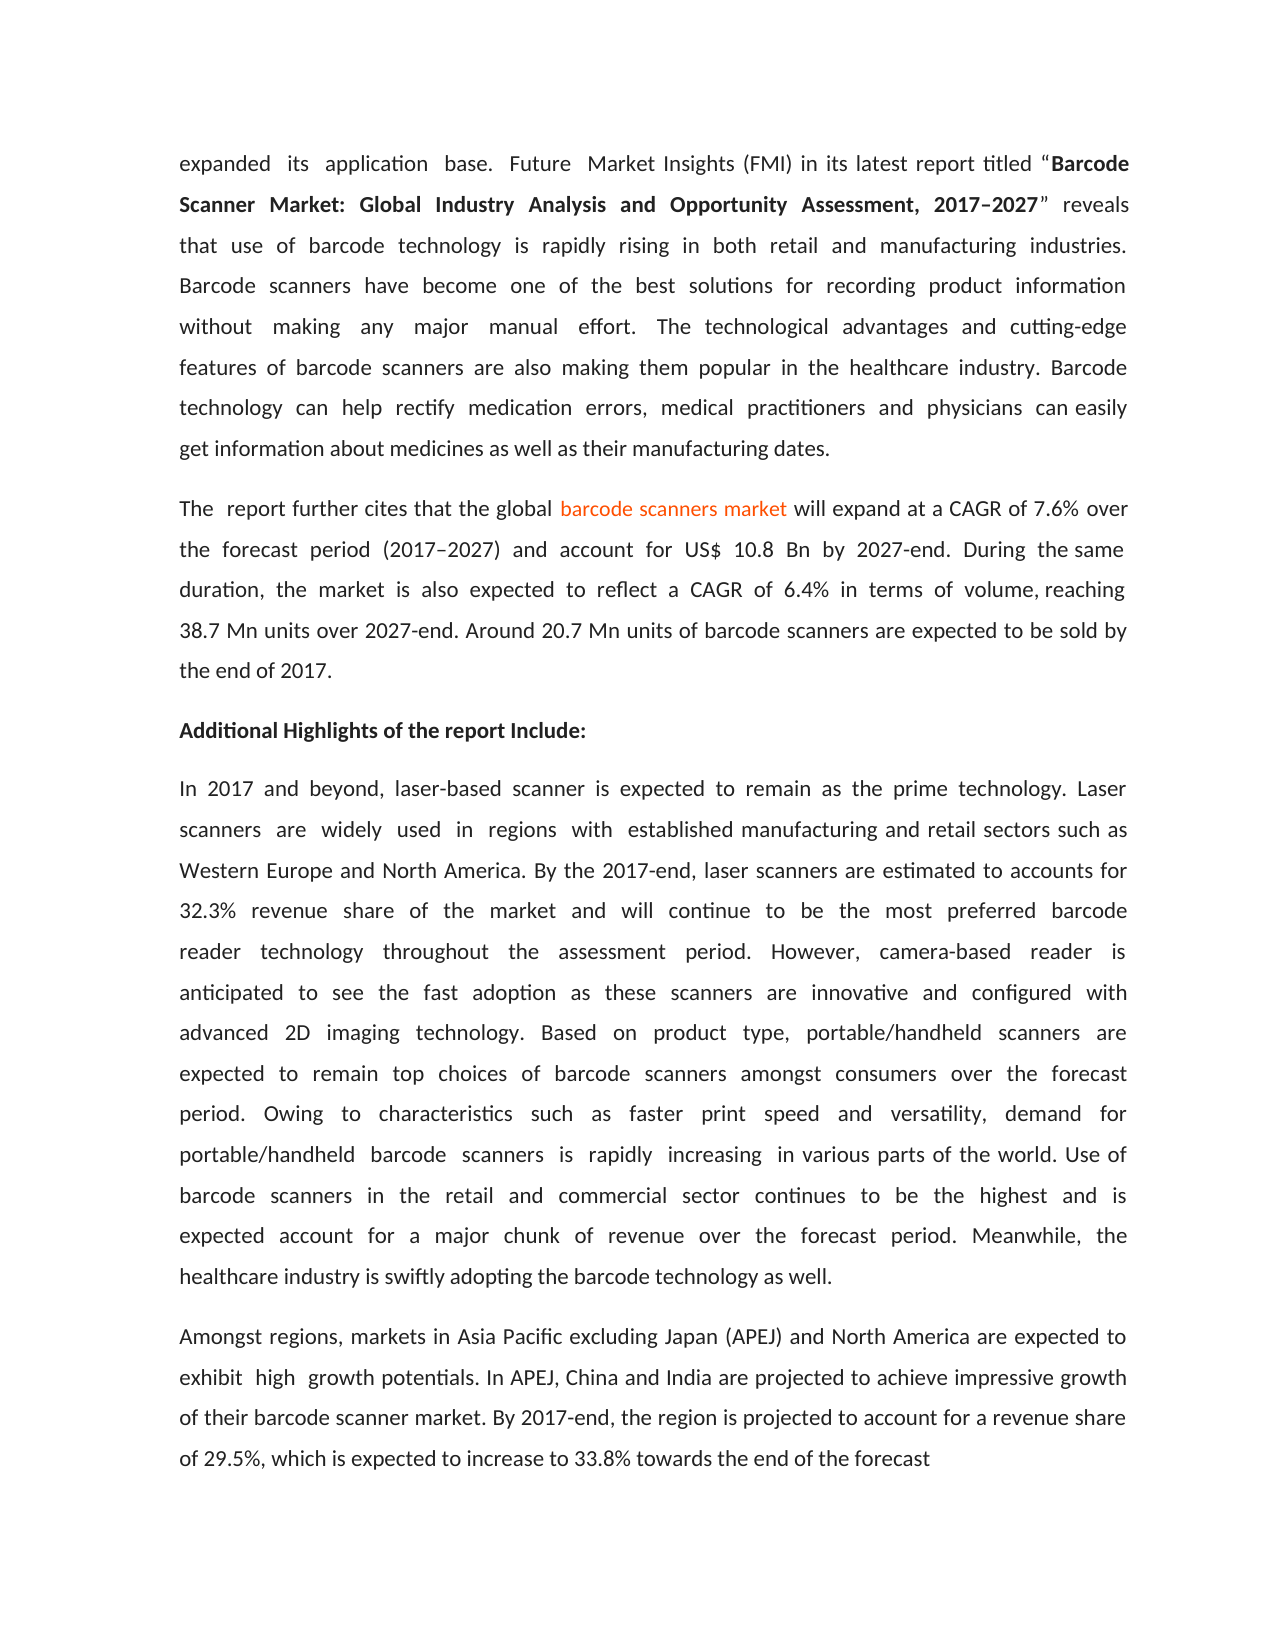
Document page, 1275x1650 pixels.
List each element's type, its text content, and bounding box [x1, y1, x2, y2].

text Amongst regions, markets in Asia Pacific excluding Japan (APEJ) and North America are expected to exhibit high growth potentials. In APEJ, China and India are projected to achieve impressive growth of their barcode scanner market. By 2017-end, the region is projected to account for a revenue share of 29.5%, which is expected to increase to 33.8% towards the end of the forecast [179, 1322, 1129, 1472]
text Additional Highlights of the report Include: [179, 717, 636, 745]
text The report further cites that the global barcode scanners market will expand at a CAGR of 7.6% over the forecast period (2017–2027) and account for US$ 10.8 Bn by 2027-end. During the same duration, the market is also expected to reflect a CAGR of 6.4% in terms of volume, reaching 38.7 Mn units over 2027-end. Around 20.7 Mn units of barcode scanners are expected to be sold by the end of 2017. [179, 494, 1128, 684]
text expanded its application base. Future Market Insights (FMI) in its latest report titled “Barcode Scanner Market: Global Industry Analysis and Opportunity Assessment, 2017–2027” reveals that use of barcode technology is rapidly rising in both retail and manufacturing industries. Barcode scanners have become one of the best solutions for recording product information without making any major manual effort. The technological advantages and cutting-edge features of barcode scanners are also making them popular in the healthcare industry. Barcode technology can help rectify medication errors, medical practitioners and physicians can easily get information about medicines as well as their manufacturing dates. [179, 149, 1129, 462]
text In 2017 and beyond, laser-based scanner is expected to remain as the prime technology. Laser scanners are widely used in regions with established manufacturing and retail sectors such as Western Europe and North America. By the 2017-end, laser scanners are estimated to accounts for 32.3% revenue share of the market and will continue to be the most preferred barcode reader technology throughout the assessment period. However, camera-based reader is anticipated to see the fast adoption as these scanners are innovative and configured with advanced 2D imaging technology. Based on product type, portable/handheld scanners are expected to remain top choices of barcode scanners amongst consumers over the forecast period. Owing to characteristics such as faster print speed and versatility, demand for portable/handheld barcode scanners is rapidly increasing in various parts of the world. Use of barcode scanners in the retail and commercial sector continues to be the highest and is expected account for a major chunk of revenue over the forecast period. Meanwhile, the healthcare industry is swiftly adopting the barcode technology as well. [179, 774, 1129, 1290]
